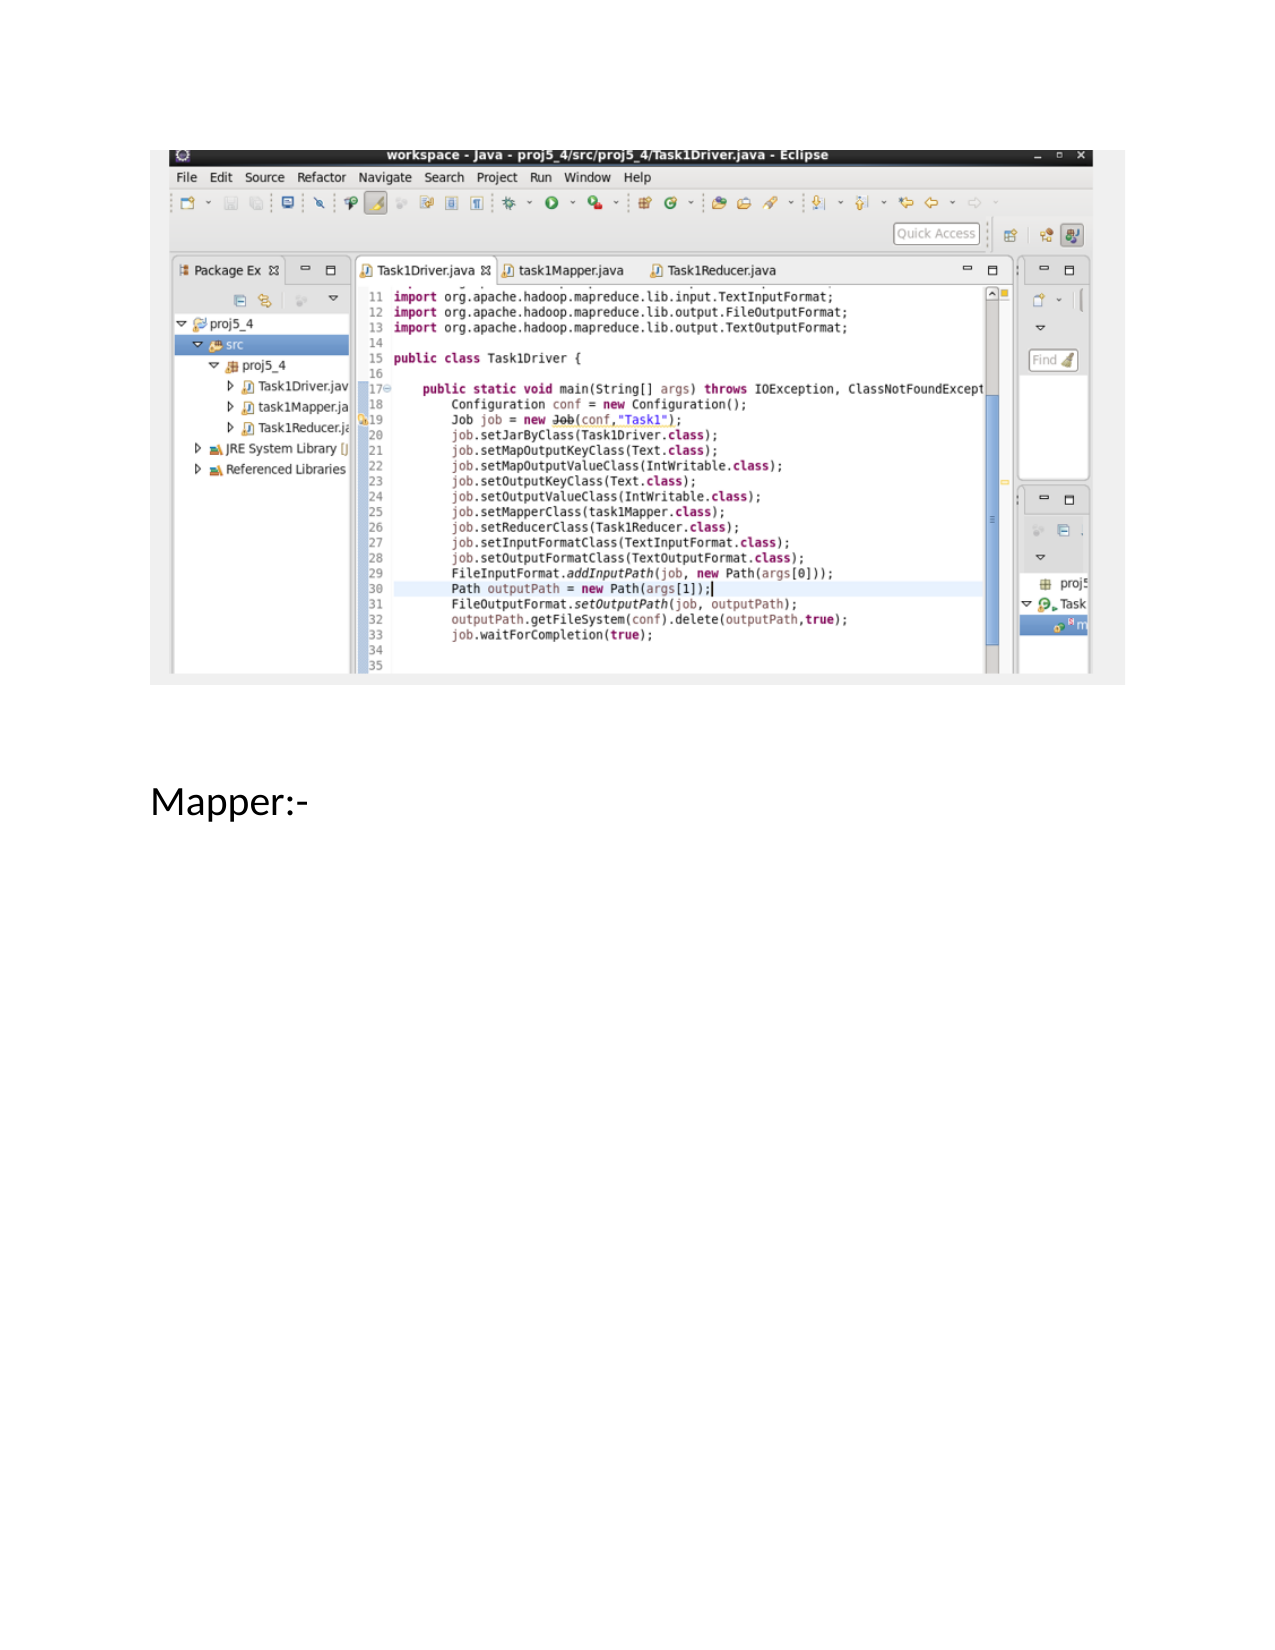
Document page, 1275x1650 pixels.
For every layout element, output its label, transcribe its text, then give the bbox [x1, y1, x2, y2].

text Mapper:- [150, 775, 1125, 826]
picture [150, 150, 1125, 685]
